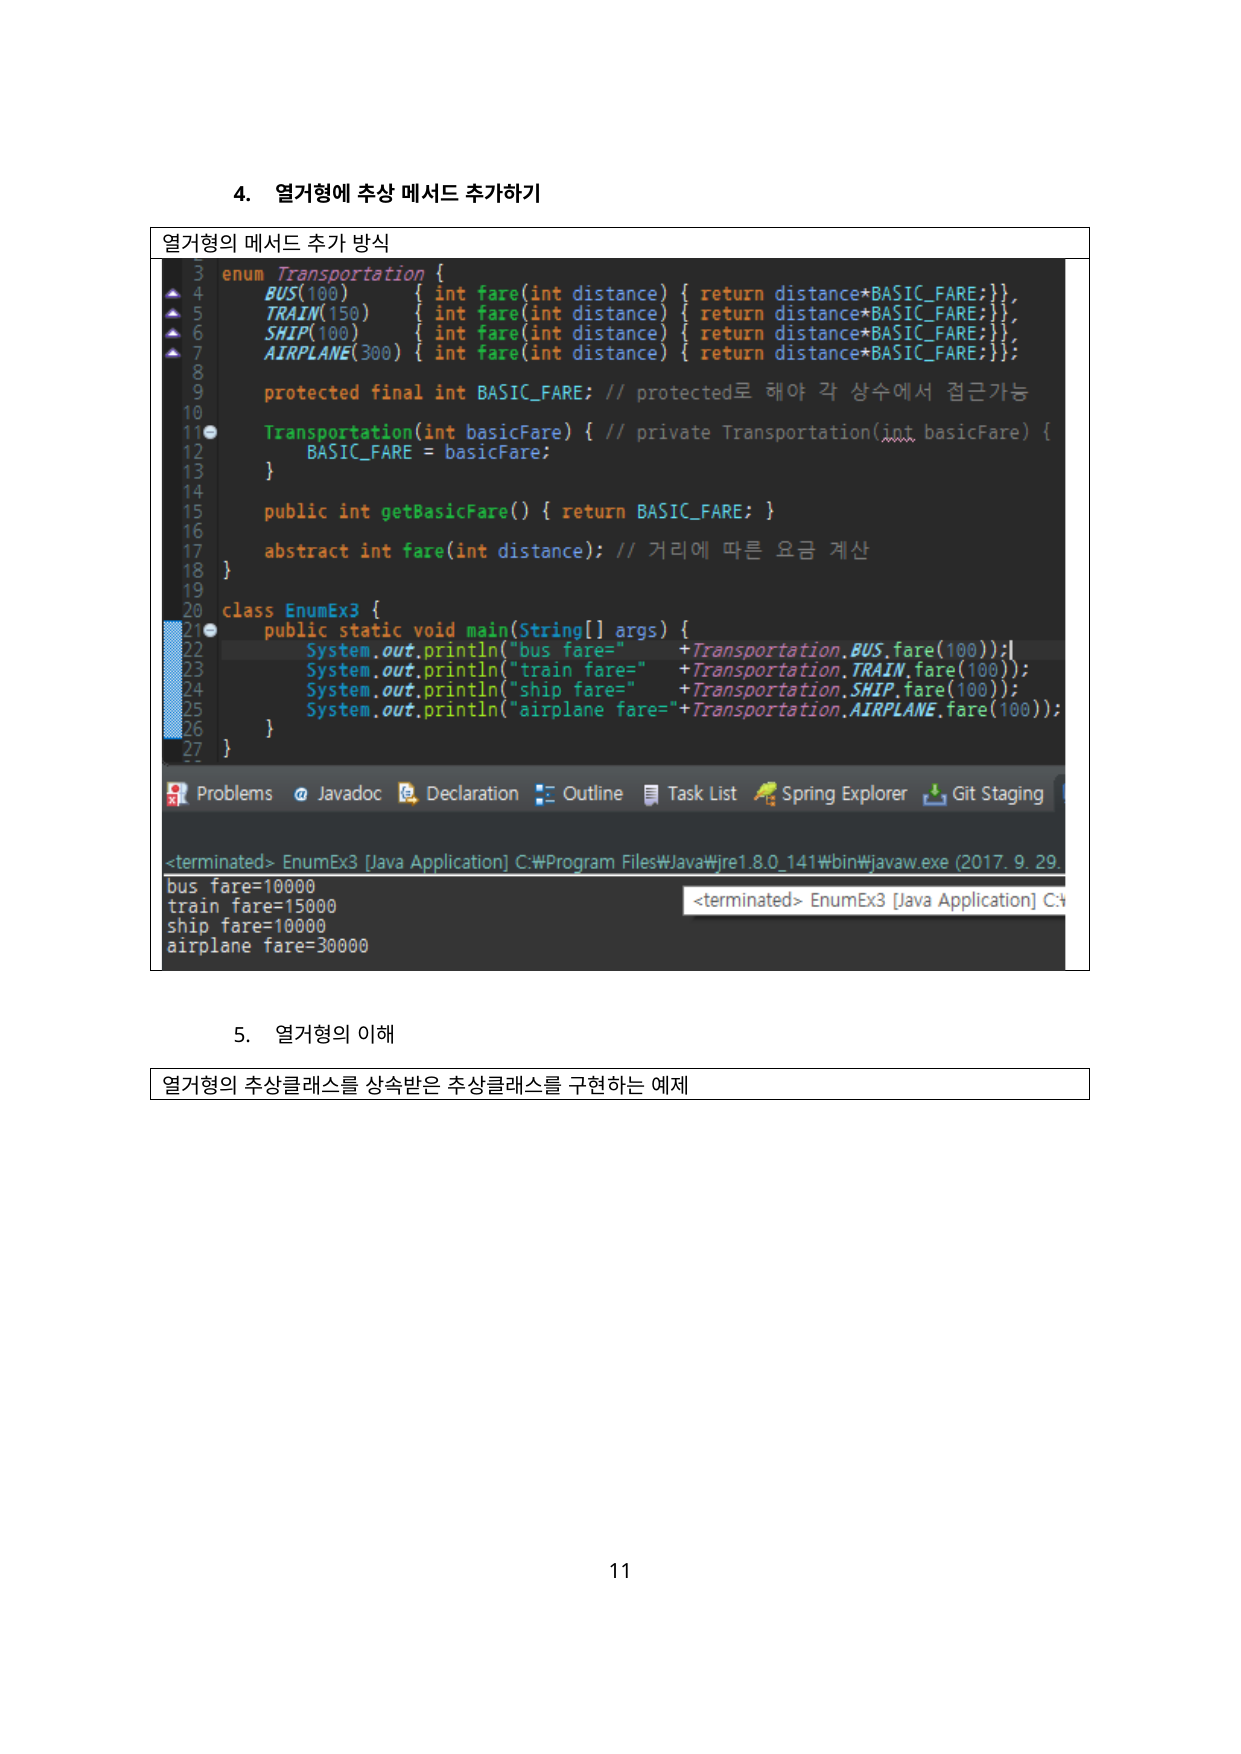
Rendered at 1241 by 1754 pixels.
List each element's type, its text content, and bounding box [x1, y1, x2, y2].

list 열거형의 이해 [233, 1019, 1090, 1049]
table_header 열거형의 추상클래스를 상속받은 추상클래스를 구현하는 예제 [151, 1069, 1089, 1099]
picture [161, 258, 1066, 971]
table_cell [151, 259, 161, 970]
table_cell [1066, 259, 1089, 970]
list 열거형에 추상 메서드 추가하기 [233, 177, 1090, 207]
table_header 열거형의 메서드 추가 방식 [151, 228, 1089, 258]
